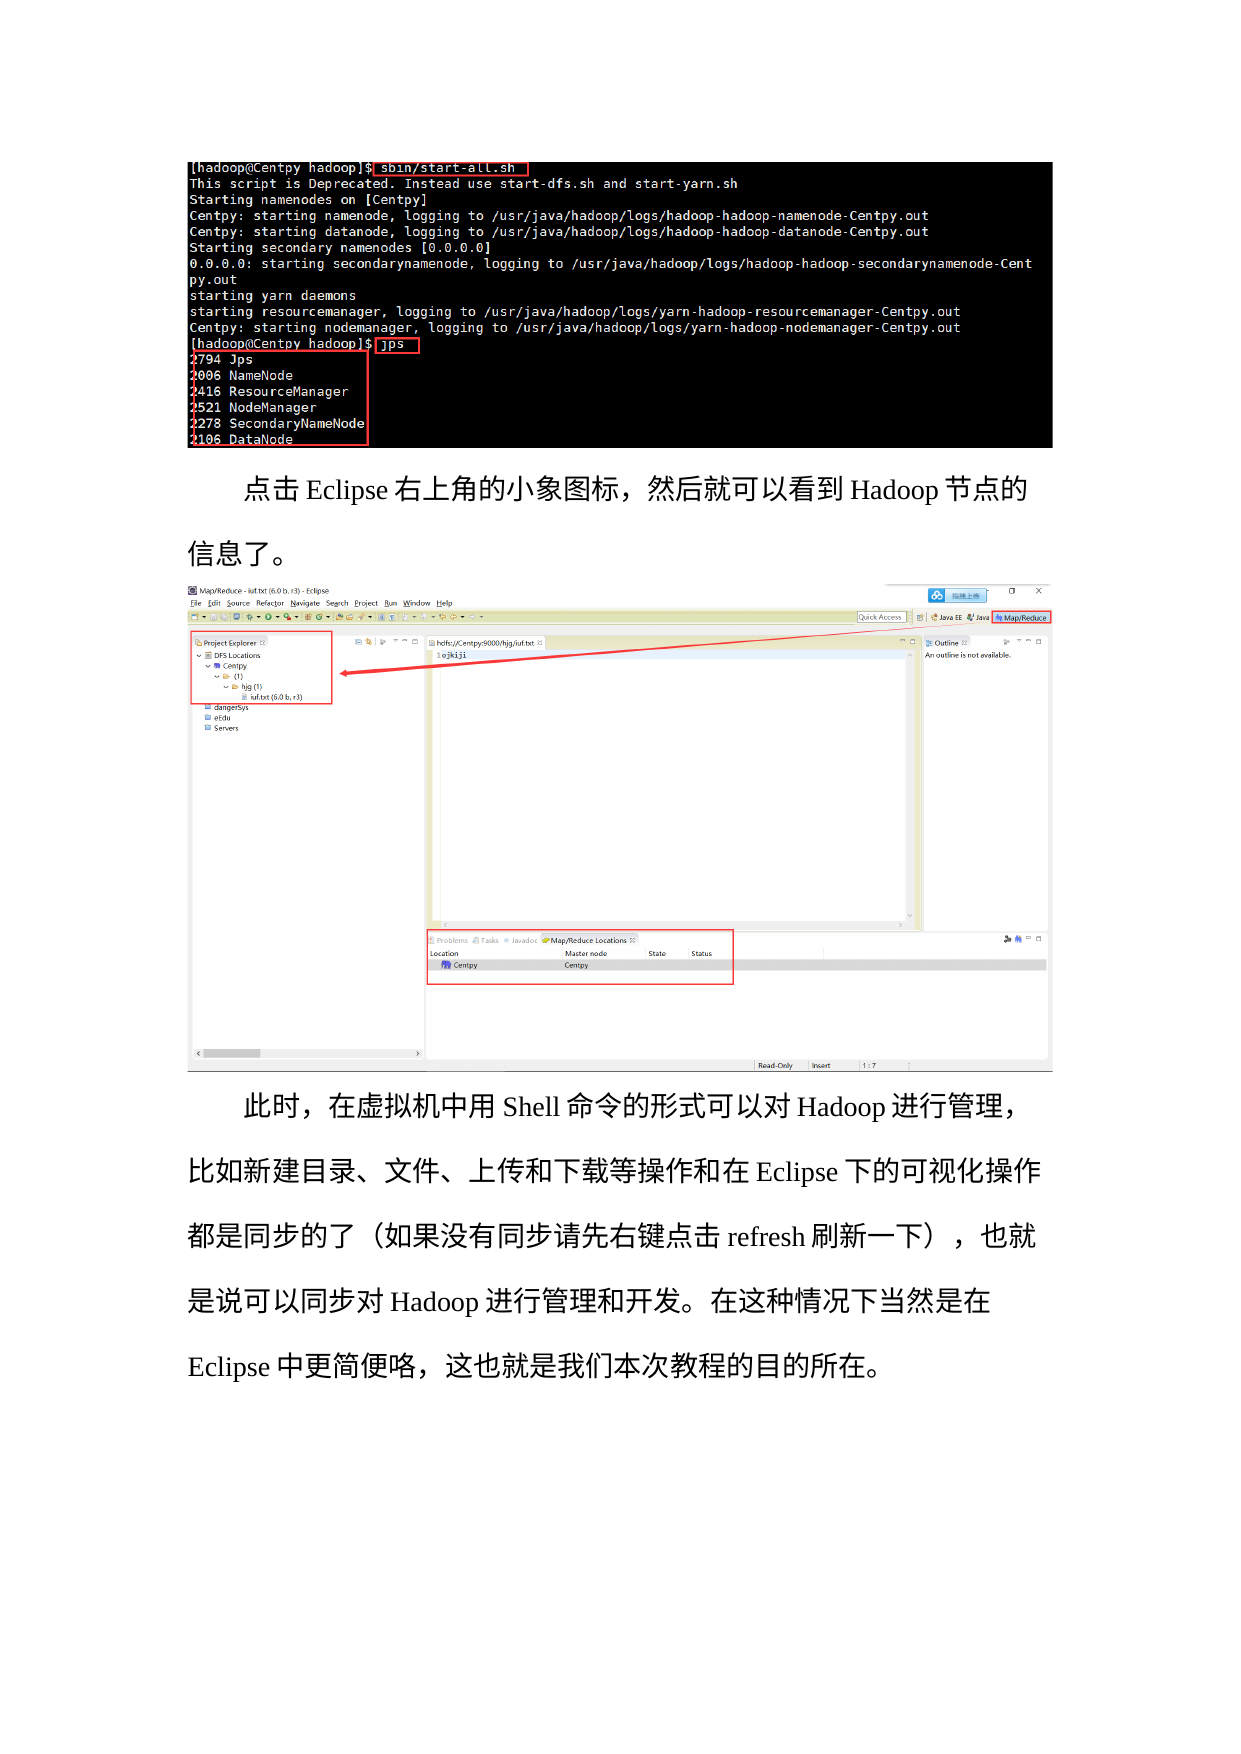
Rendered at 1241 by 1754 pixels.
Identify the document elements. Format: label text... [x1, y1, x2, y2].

picture [187, 162, 1053, 448]
text 点击Eclipse右上角的小象图标，然后就可以看到Hadoop节点的信息了。 [187, 454, 1053, 584]
text 此时，在虚拟机中用Shell命令的形式可以对Hadoop进行管理，比如新建目录、文件、上传和下载等操作和在Eclipse下的可视化操作都是同步的了（如果没有同步请先右键点击refresh刷新一下），也就是说可以同步对Hadoop进行管理和开发。在这种情况下当然是在Eclipse中更简便咯，这也就是我们本次教程的目的所在。 [187, 1072, 1053, 1397]
picture [187, 584, 1053, 1072]
